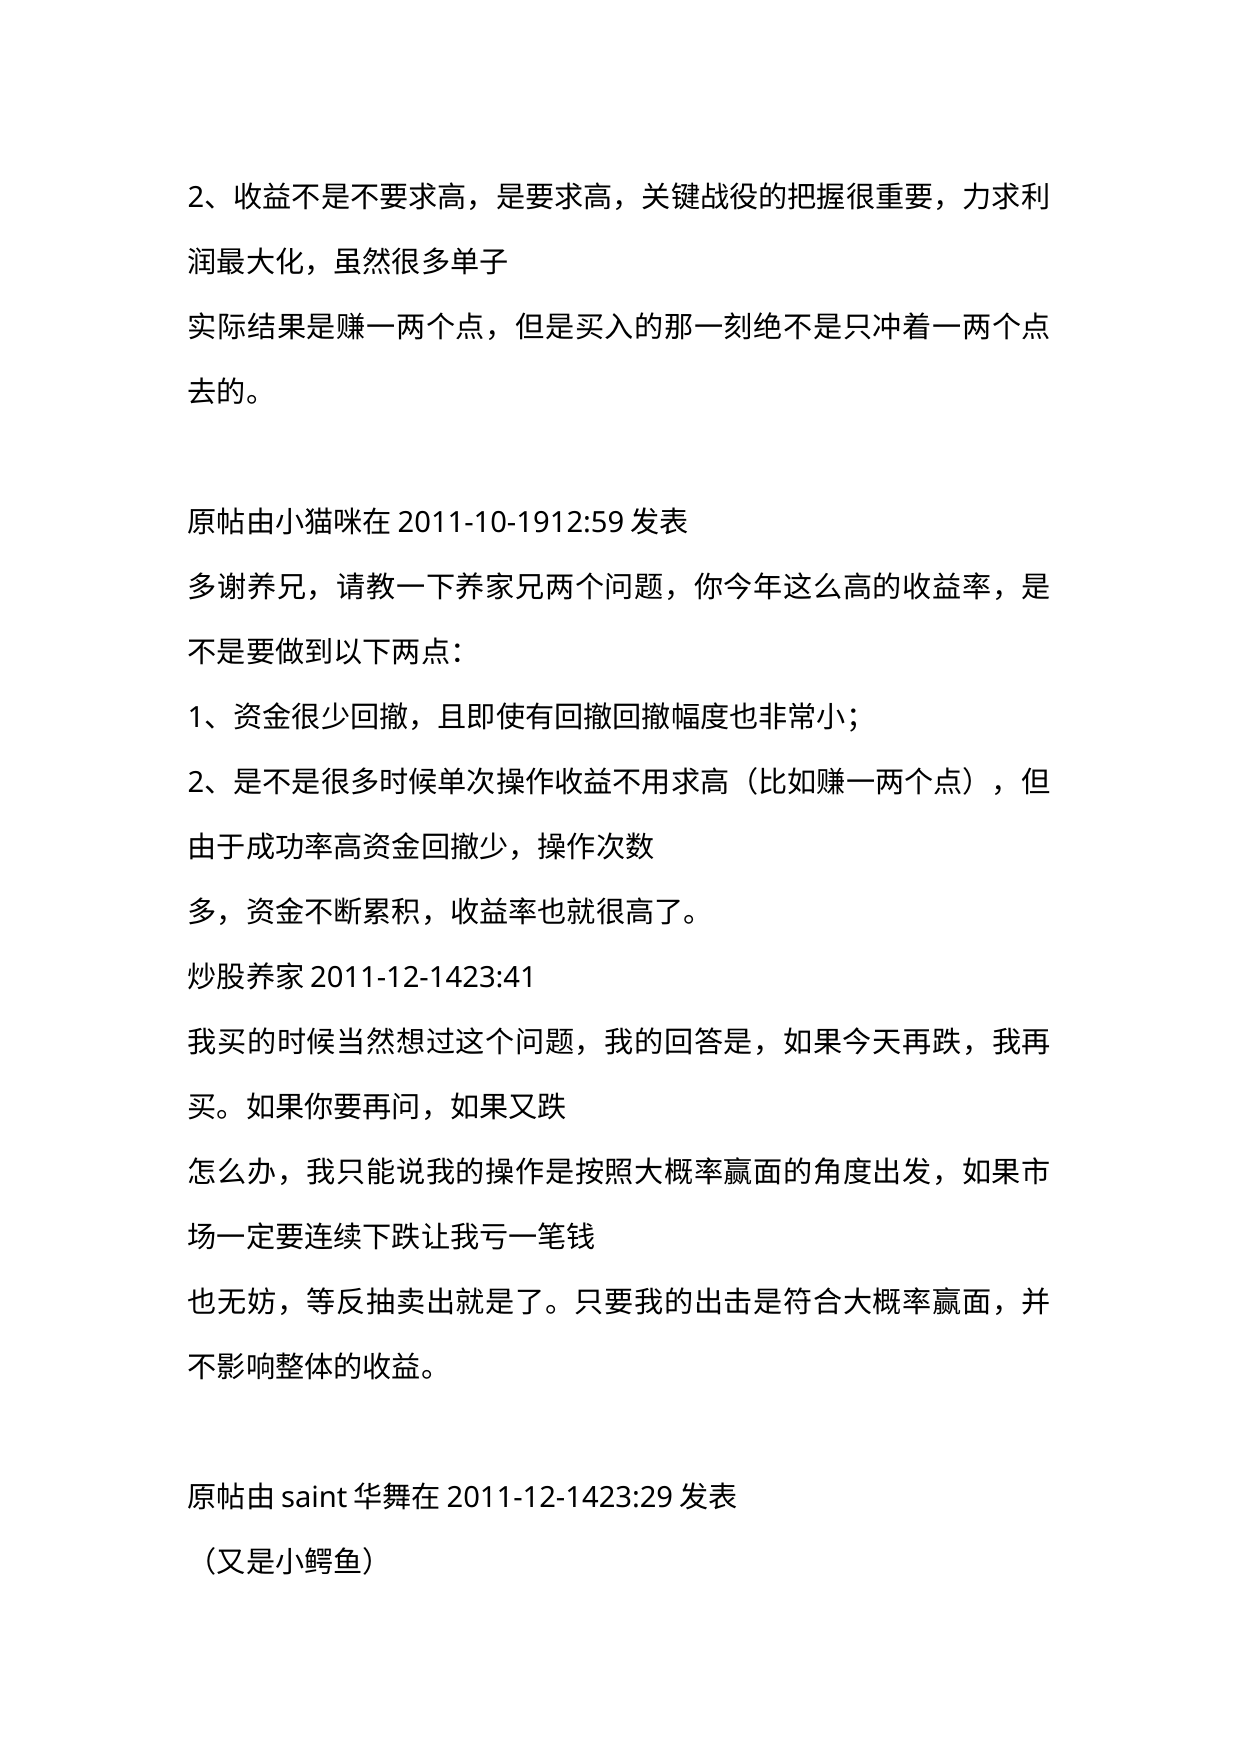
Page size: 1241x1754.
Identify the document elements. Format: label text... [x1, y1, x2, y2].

text 我买的时候当然想过这个问题，我的回答是，如果今天再跌，我再买。如果你要再问，如果又跌 [187, 1007, 1053, 1137]
text （又是小鳄鱼） [187, 1527, 1053, 1592]
text 原帖由saint华舞在2011-12-1423:29发表 [187, 1462, 1053, 1527]
text 多，资金不断累积，收益率也就很高了。 [187, 877, 1053, 942]
text 也无妨，等反抽卖出就是了。只要我的出击是符合大概率赢面，并不影响整体的收益。 [187, 1267, 1053, 1397]
text 炒股养家2011-12-1423:41 [187, 942, 1053, 1007]
text 原帖由小猫咪在2011-10-1912:59发表 [187, 487, 1053, 552]
text 2、收益不是不要求高，是要求高，关键战役的把握很重要，力求利润最大化，虽然很多单子 [187, 162, 1053, 292]
text 多谢养兄，请教一下养家兄两个问题，你今年这么高的收益率，是不是要做到以下两点： [187, 552, 1053, 682]
text 1、资金很少回撤，且即使有回撤回撤幅度也非常小； [187, 682, 1053, 747]
text 2、是不是很多时候单次操作收益不用求高（比如赚一两个点），但由于成功率高资金回撤少，操作次数 [187, 747, 1053, 877]
text 实际结果是赚一两个点，但是买入的那一刻绝不是只冲着一两个点去的。 [187, 292, 1053, 422]
text 怎么办，我只能说我的操作是按照大概率赢面的角度出发，如果市场一定要连续下跌让我亏一笔钱 [187, 1137, 1053, 1267]
